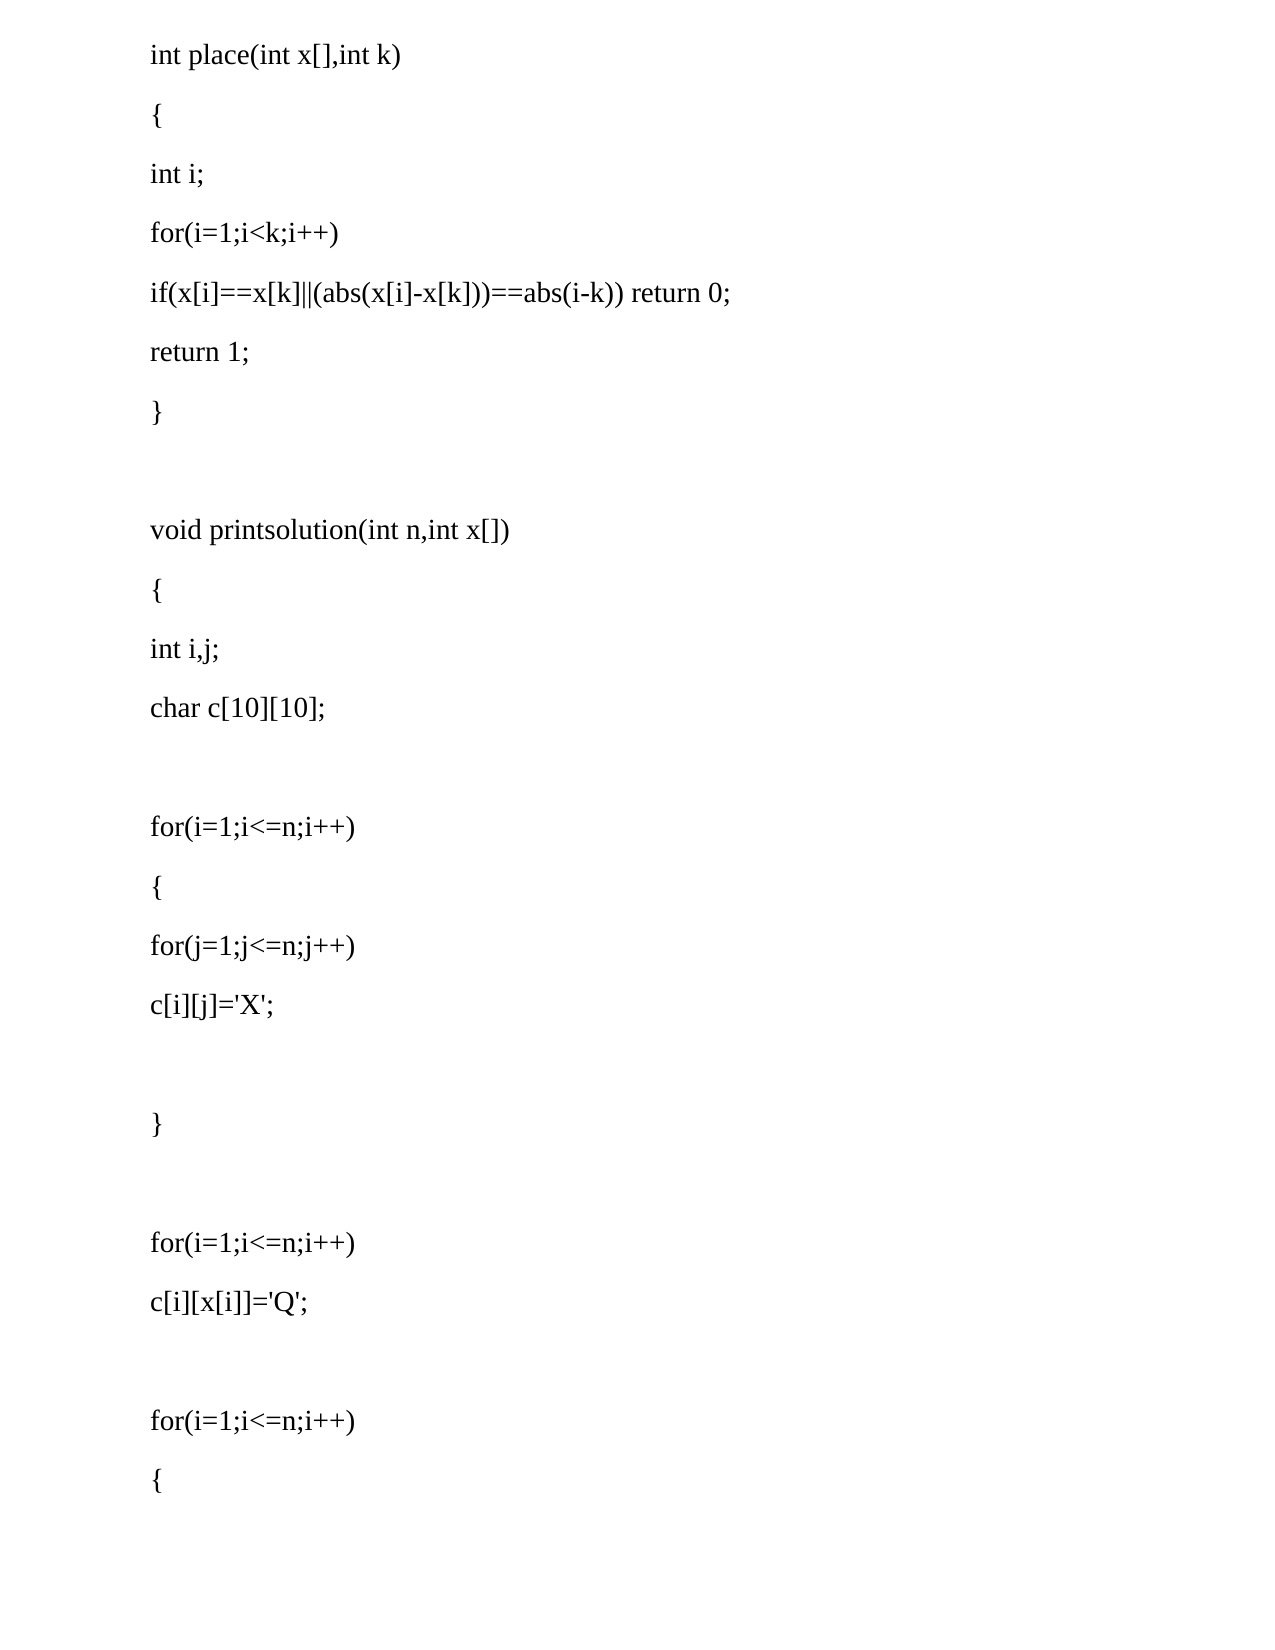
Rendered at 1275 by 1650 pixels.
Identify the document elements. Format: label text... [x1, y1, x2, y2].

text void printsolution(int n,int x[]) [150, 512, 1125, 546]
text { [150, 869, 1125, 902]
text { [150, 572, 1125, 605]
text { [150, 1462, 1125, 1496]
text { [150, 97, 1125, 130]
text for(i=1;i<=n;i++) [150, 1403, 1125, 1437]
text for(i=1;i<k;i++) [150, 216, 1125, 249]
text return 1; [150, 334, 1125, 368]
text int place(int x[],int k) [150, 37, 1125, 71]
text c[i][j]='X'; [150, 987, 1125, 1021]
text } [150, 1106, 1125, 1140]
text int i,j; [150, 631, 1125, 665]
text int i; [150, 156, 1125, 190]
text char c[10][10]; [150, 691, 1125, 724]
text if(x[i]==x[k]||(abs(x[i]-x[k]))==abs(i-k)) return 0; [150, 275, 1125, 308]
text for(j=1;j<=n;j++) [150, 928, 1125, 962]
text c[i][x[i]]='Q'; [150, 1284, 1125, 1318]
text } [150, 394, 1125, 427]
text for(i=1;i<=n;i++) [150, 809, 1125, 843]
text for(i=1;i<=n;i++) [150, 1225, 1125, 1258]
